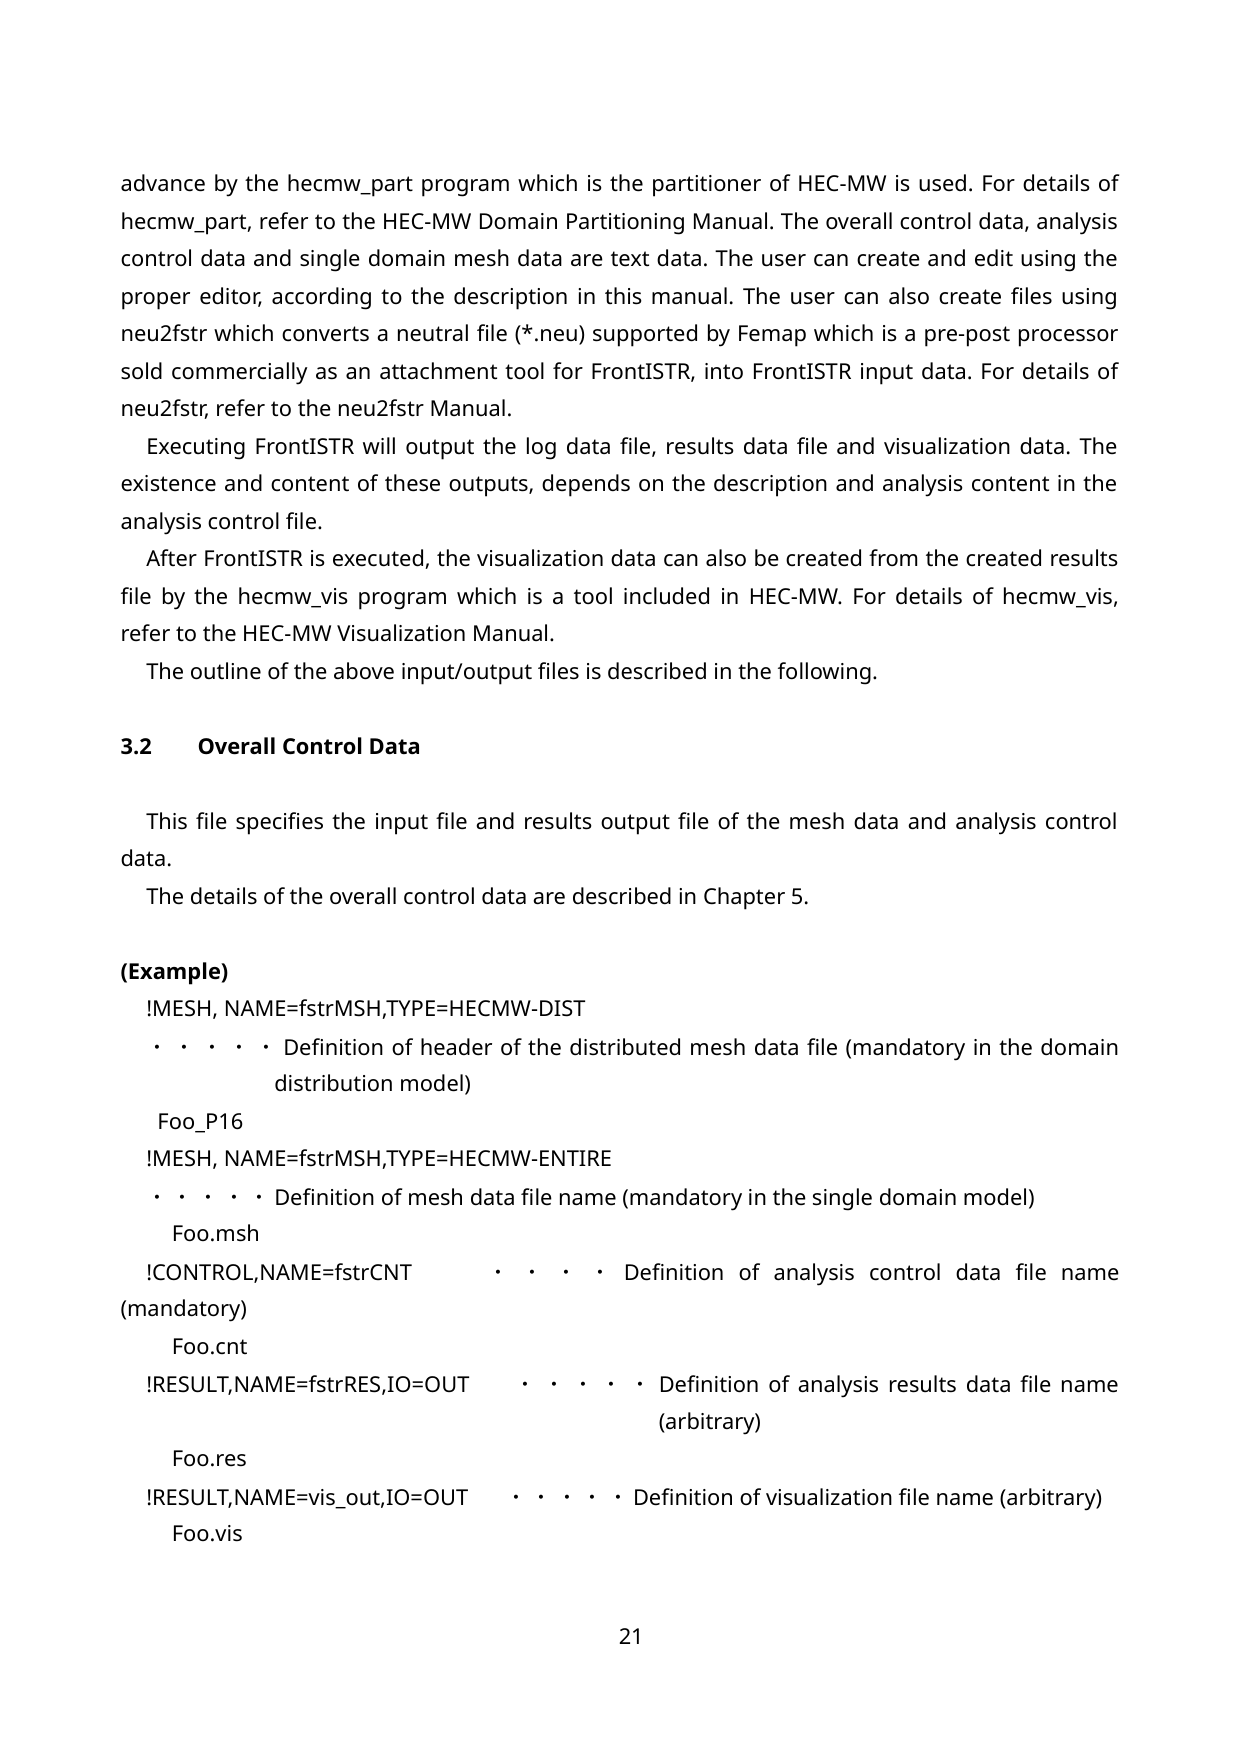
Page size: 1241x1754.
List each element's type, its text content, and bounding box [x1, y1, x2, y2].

text !RESULT,NAME=vis_out,IO=OUT ・・・・・Definition of visualization file name (arbitrary) [120, 1477, 1120, 1514]
text !MESH, NAME=fstrMSH,TYPE=HECMW-ENTIRE [120, 1139, 1120, 1177]
text Foo.res [120, 1439, 1120, 1477]
text !MESH, NAME=fstrMSH,TYPE=HECMW-DIST [120, 989, 1120, 1027]
text Foo.cnt [120, 1327, 1120, 1364]
text The outline of the above input/output files is described in the following. [120, 652, 1120, 689]
text Foo.msh [120, 1214, 1120, 1252]
text Executing FrontISTR will output the log data file, results data file and visualization data. The existence and content of these outputs, depends on the description and analysis content in the analysis control file. [120, 427, 1120, 539]
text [120, 164, 1120, 427]
text The details of the overall control data are described in Chapter 5. [120, 877, 1120, 914]
text After FrontISTR is executed, the visualization data can also be created from the created results file by the hecmw_vis program which is a tool included in HEC-MW. For details of hecmw_vis, refer to the HEC-MW Visualization Manual. [120, 539, 1120, 652]
text !RESULT,NAME=fstrRES,IO=OUT ・・・・・Definition of analysis results data file name (arbitrary) [143, 1364, 1120, 1439]
text ・・・・・Definition of mesh data file name (mandatory in the single domain model) [120, 1177, 1120, 1214]
text ・・・・・Definition of header of the distributed mesh data file (mandatory in the domain distribution model) [143, 1027, 1120, 1102]
text This file specifies the input file and results output file of the mesh data and analysis control data. [120, 802, 1120, 877]
text !CONTROL,NAME=fstrCNT ・・・・Definition of analysis control data file name (mandatory) [120, 1252, 1120, 1327]
subtitle Overall Control Data [120, 727, 1120, 764]
text Foo.vis [120, 1514, 1120, 1552]
text (Example) [120, 952, 1120, 989]
text Foo_P16 [120, 1102, 1120, 1139]
